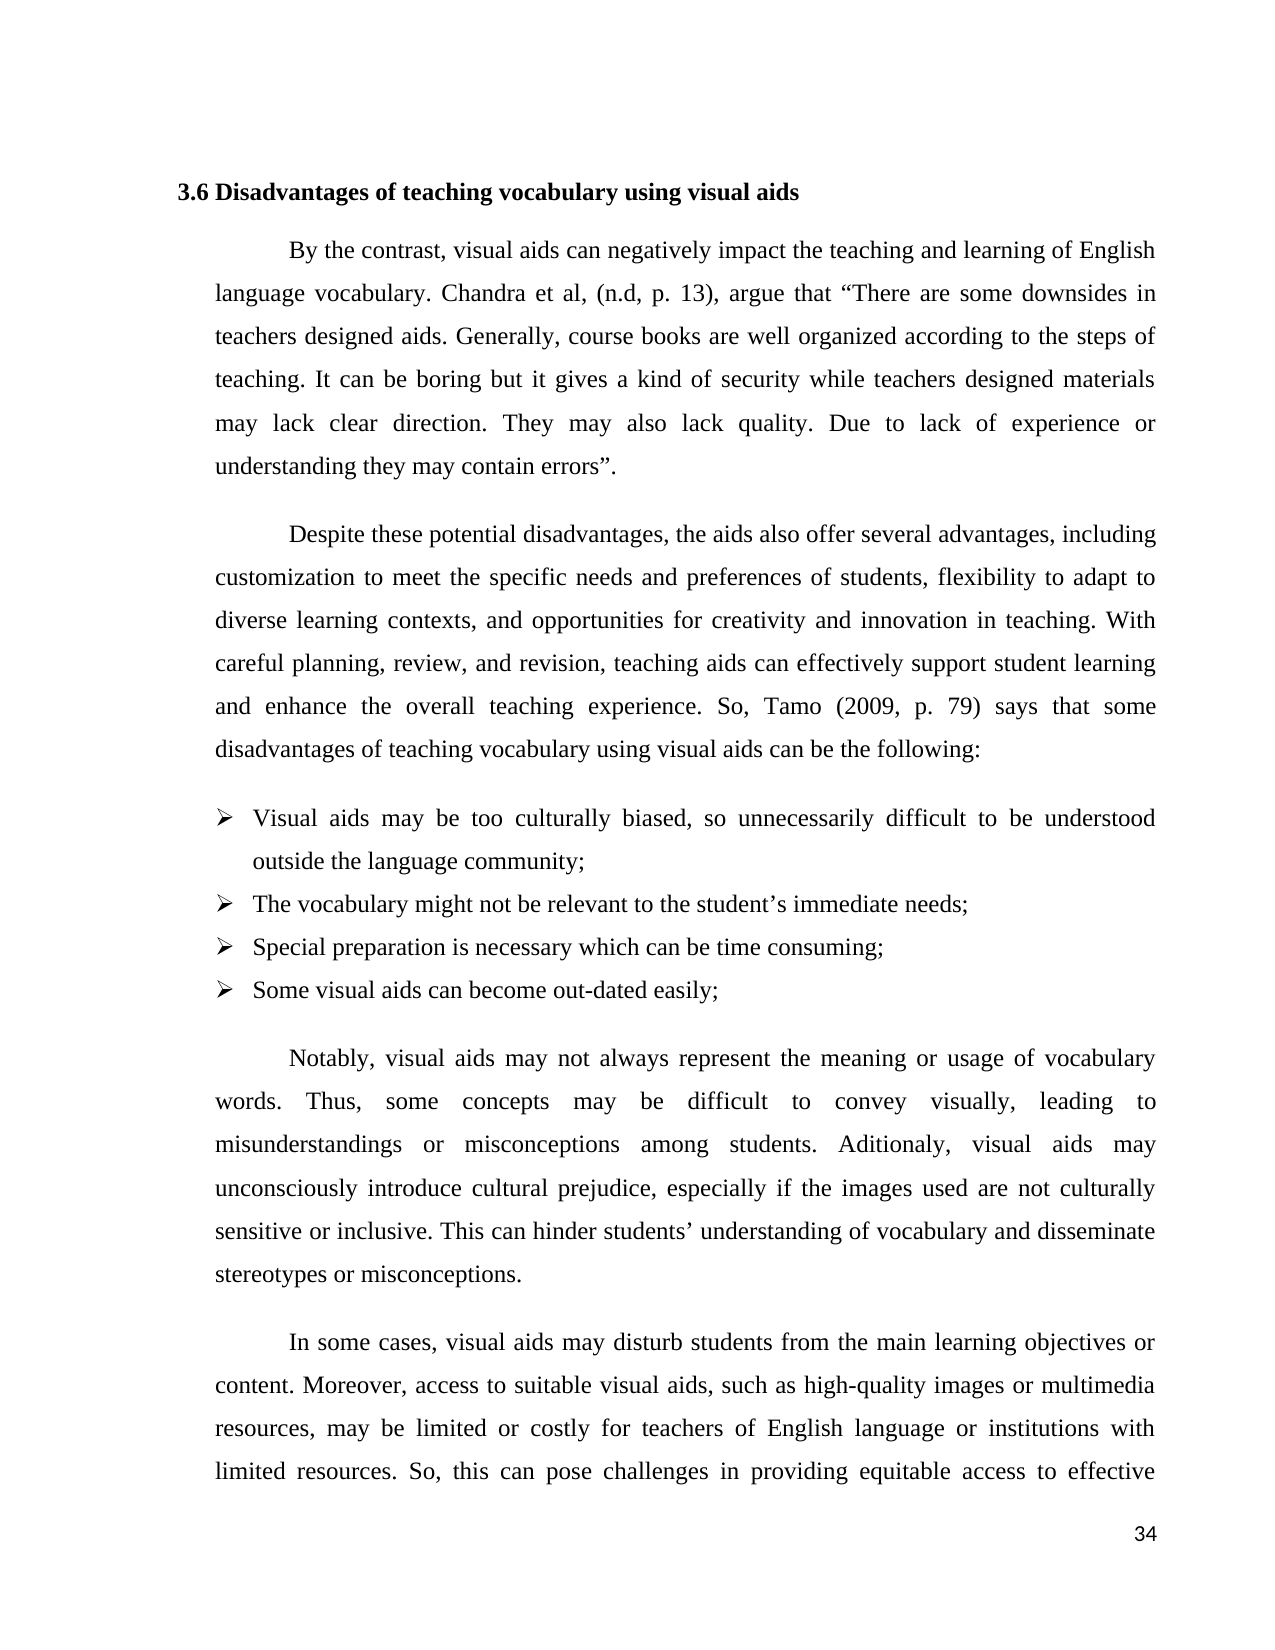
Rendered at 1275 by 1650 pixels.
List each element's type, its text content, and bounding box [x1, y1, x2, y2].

text By the contrast, visual aids can negatively impact the teaching and learning of English language vocabulary. Chandra et al, (n.d, p. 13), argue that “There are some downsides in teachers designed aids. Generally, course books are well organized according to the steps of teaching. It can be boring but it gives a kind of security while teachers designed materials may lack clear direction. They may also lack quality. Due to lack of experience or understanding they may contain errors”. [215, 235, 1157, 479]
text Despite these potential disadvantages, the aids also offer several advantages, including customization to meet the specific needs and preferences of students, flexibility to adapt to diverse learning contexts, and opportunities for creativity and innovation in teaching. With careful planning, review, and revision, teaching aids can effectively support student learning and enhance the overall teaching experience. So, Tamo (2009, p. 79) says that some disadvantages of teaching vocabulary using visual aids can be the following: [215, 519, 1157, 763]
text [215, 1327, 1157, 1485]
list Some visual aids can become out-dated easily; [215, 975, 1157, 1004]
text Notably, visual aids may not always represent the meaning or usage of vocabulary words. Thus, some concepts may be difficult to convey visually, leading to misunderstandings or misconceptions among students. Aditionaly, visual aids may unconsciously introduce cultural prejudice, especially if the images used are not culturally sensitive or inclusive. This can hinder students’ understanding of vocabulary and disseminate stereotypes or misconceptions. [215, 1043, 1157, 1288]
subtitle 3.6 Disadvantages of teaching vocabulary using visual aids [177, 177, 1157, 206]
list Visual aids may be too culturally biased, so unnecessarily difficult to be understood outside the language community; [215, 803, 1157, 874]
list The vocabulary might not be relevant to the student’s immediate needs; [215, 889, 1157, 918]
list Special preparation is necessary which can be time consuming; [215, 932, 1157, 961]
